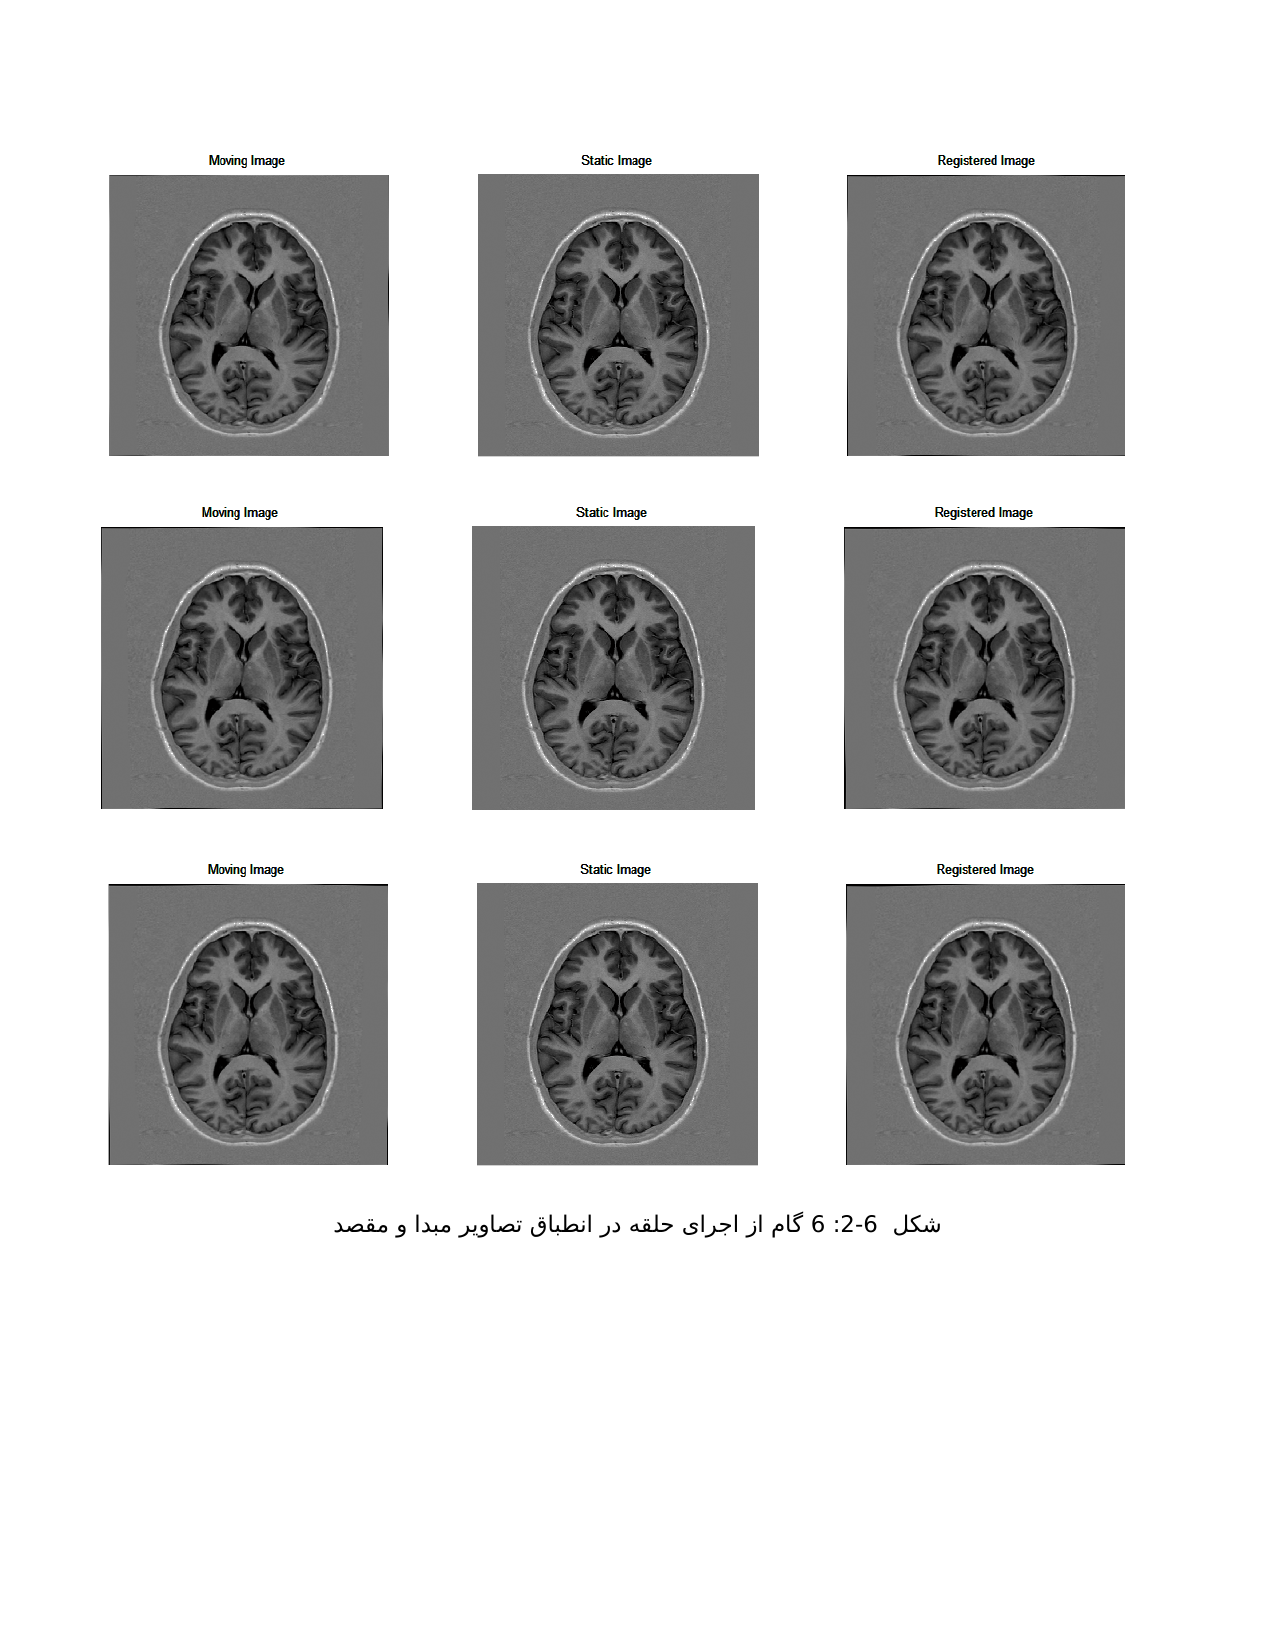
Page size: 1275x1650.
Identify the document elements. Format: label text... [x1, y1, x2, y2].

picture [108, 857, 1125, 1167]
picture [109, 150, 1125, 458]
picture [100, 502, 1125, 814]
text شکل 6-2: 6 گام از اجرای حلقه در انطباق تصاویر مبدا و مقصد [150, 1211, 1125, 1237]
